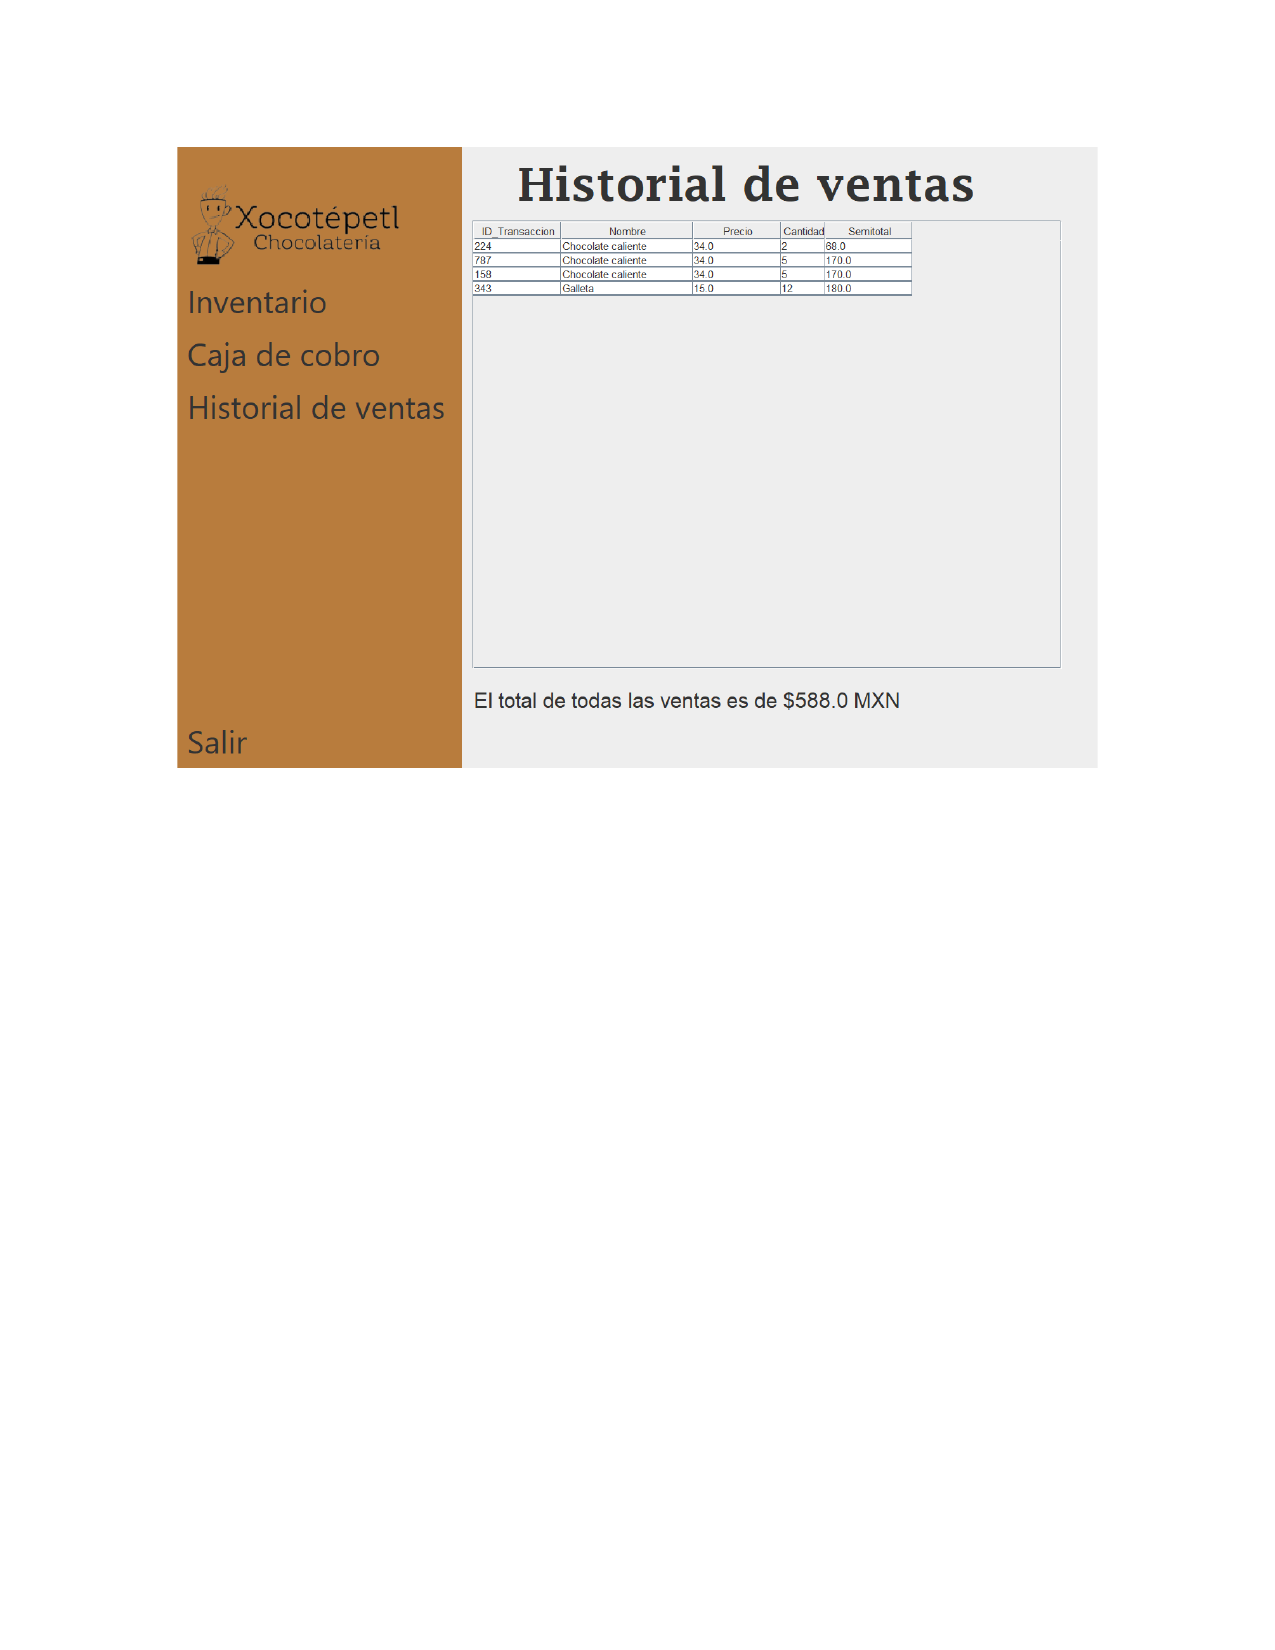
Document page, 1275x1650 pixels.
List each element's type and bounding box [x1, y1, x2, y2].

picture [177, 147, 1098, 768]
